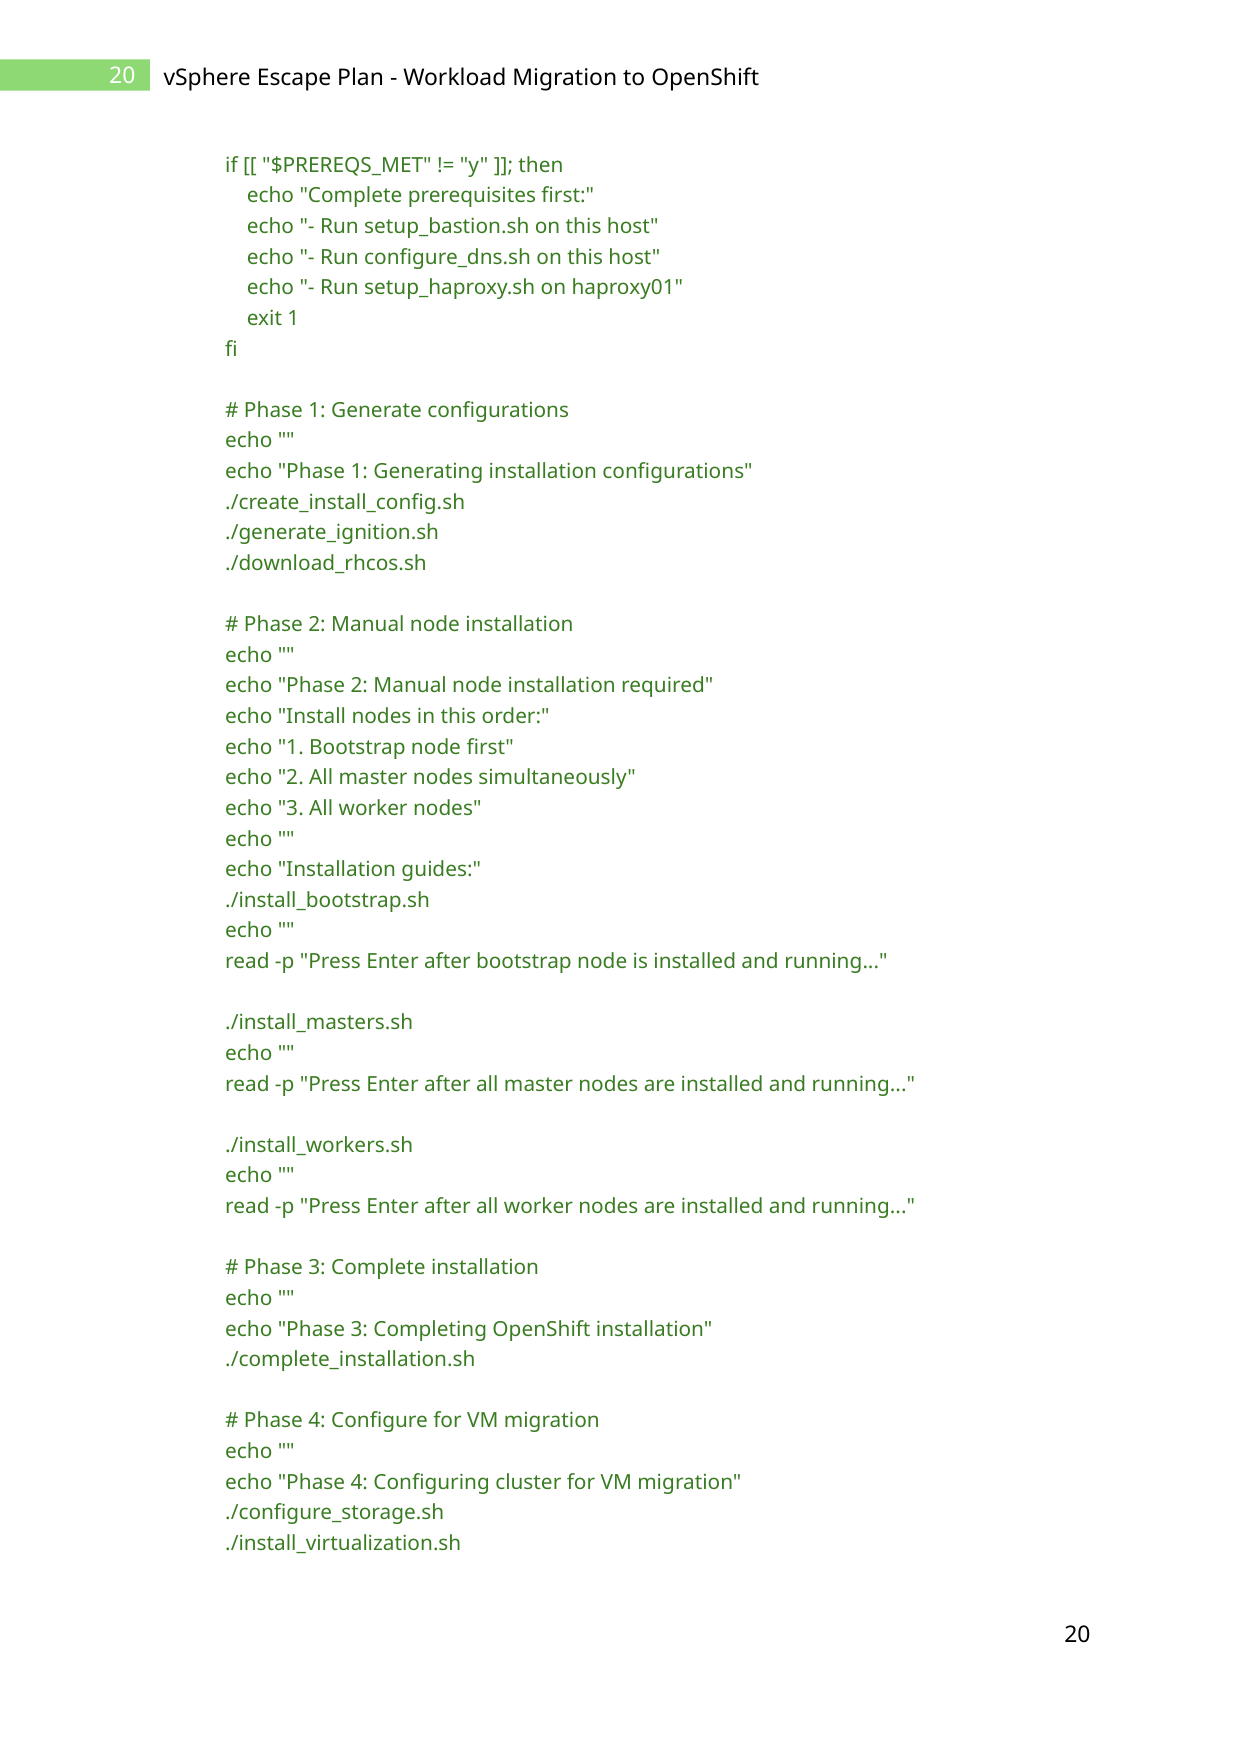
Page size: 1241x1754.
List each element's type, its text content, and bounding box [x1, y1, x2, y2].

list echo "" [225, 640, 1090, 668]
list echo "- Run setup_haproxy.sh on haproxy01" [225, 272, 1090, 301]
list ./install_virtualization.sh [225, 1528, 1090, 1557]
list read -p "Press Enter after all worker nodes are installed and running..." [225, 1191, 1090, 1220]
list # Phase 1: Generate configurations [225, 395, 1090, 423]
list echo "" [225, 1038, 1090, 1067]
list echo "3. All worker nodes" [225, 793, 1090, 822]
list echo "Phase 3: Completing OpenShift installation" [225, 1314, 1090, 1342]
list echo "" [225, 916, 1090, 944]
list echo "Complete prerequisites first:" [225, 181, 1090, 209]
list echo "" [225, 426, 1090, 454]
list ./create_install_config.sh [225, 487, 1090, 515]
list read -p "Press Enter after all master nodes are installed and running..." [225, 1069, 1090, 1097]
list echo "" [225, 1436, 1090, 1465]
list echo "Phase 1: Generating installation configurations" [225, 456, 1090, 485]
list echo "1. Bootstrap node first" [225, 732, 1090, 760]
list echo "" [225, 824, 1090, 852]
list echo "Phase 2: Manual node installation required" [225, 671, 1090, 699]
list ./complete_installation.sh [225, 1344, 1090, 1373]
list if [[ "$PREREQS_MET" != "y" ]]; then [225, 150, 1090, 178]
list ./install_bootstrap.sh [225, 885, 1090, 913]
list # Phase 2: Manual node installation [225, 609, 1090, 638]
list ./download_rhcos.sh [225, 548, 1090, 577]
list echo "" [225, 1161, 1090, 1189]
list # Phase 4: Configure for VM migration [225, 1406, 1090, 1434]
list ./install_masters.sh [225, 1007, 1090, 1036]
list echo "- Run configure_dns.sh on this host" [225, 242, 1090, 270]
list echo "Phase 4: Configuring cluster for VM migration" [225, 1467, 1090, 1495]
list ./configure_storage.sh [225, 1497, 1090, 1526]
list exit 1 [225, 303, 1090, 332]
list fi [225, 334, 1090, 362]
list ./generate_ignition.sh [225, 517, 1090, 546]
list echo "" [225, 1283, 1090, 1312]
list read -p "Press Enter after bootstrap node is installed and running..." [225, 946, 1090, 975]
list echo "Install nodes in this order:" [225, 701, 1090, 730]
list echo "Installation guides:" [225, 854, 1090, 883]
list ./install_workers.sh [225, 1130, 1090, 1158]
list # Phase 3: Complete installation [225, 1252, 1090, 1281]
list echo "- Run setup_bastion.sh on this host" [225, 211, 1090, 240]
list echo "2. All master nodes simultaneously" [225, 762, 1090, 791]
